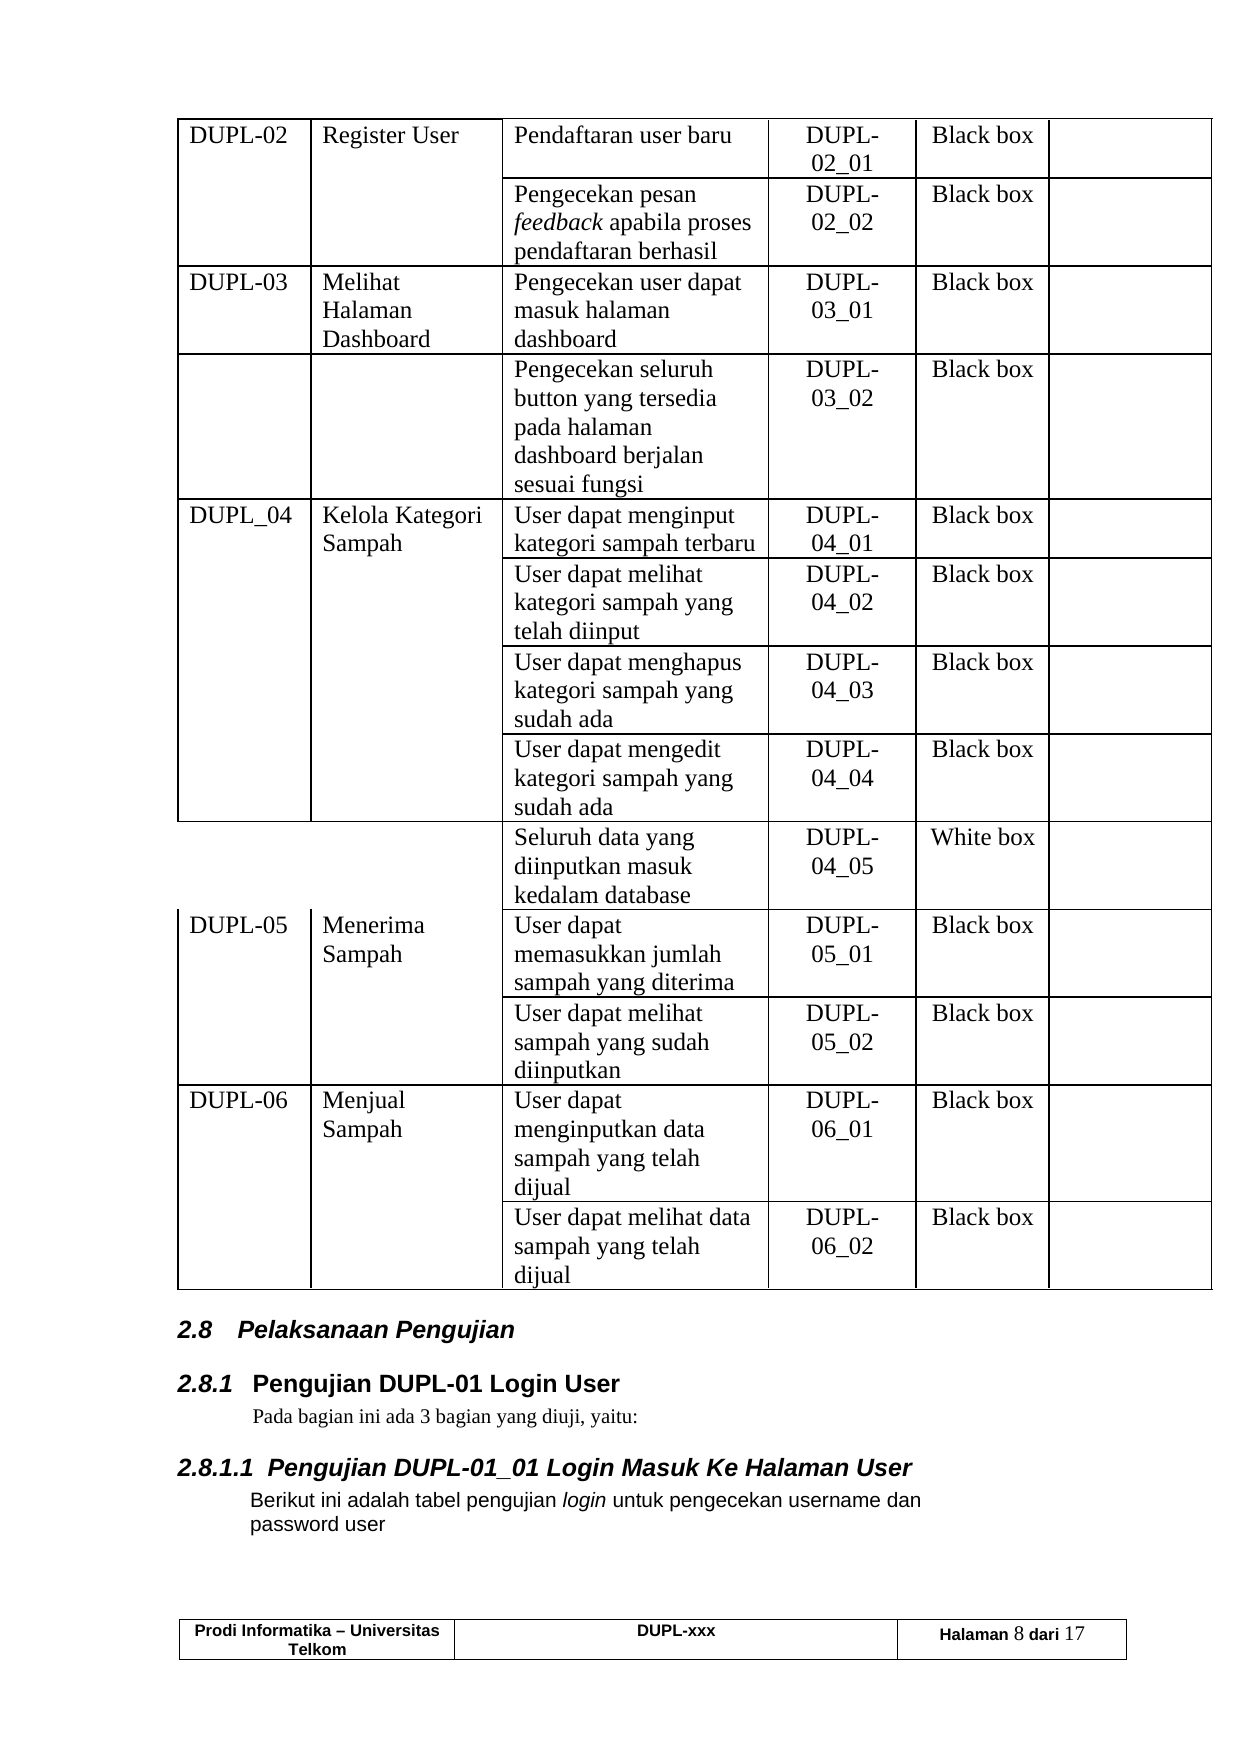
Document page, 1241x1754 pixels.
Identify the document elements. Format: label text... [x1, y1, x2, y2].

table_cell Black box [917, 559, 1048, 645]
table_cell User dapat melihat sampah yang sudah diinputkan [503, 998, 768, 1084]
table_cell User dapat melihat kategori sampah yang telah diinput [503, 559, 768, 645]
table_cell [1050, 355, 1211, 498]
table_cell DUPL-05 [179, 909, 310, 1084]
table_cell [1050, 1202, 1211, 1288]
table_cell [1050, 1086, 1211, 1201]
table_cell DUPL-04_04 [769, 735, 915, 821]
table_cell Pengecekan user dapat masuk halaman dashboard [503, 267, 768, 353]
table_cell [1050, 998, 1211, 1084]
table_cell Black box [917, 1202, 1048, 1288]
table_cell DUPL-03_02 [769, 355, 915, 498]
table_cell Menjual Sampah [312, 1086, 502, 1288]
table_cell DUPL-02_02 [769, 179, 915, 265]
table_cell DUPL-02 [179, 120, 310, 265]
table_cell DUPL-02_01 [769, 119, 916, 177]
text Pada bagian ini ada 3 bagian yang diuji, yaitu: [252, 1404, 1122, 1428]
table_cell [1050, 179, 1211, 265]
table_cell White box [917, 822, 1048, 908]
table_cell Black box [917, 647, 1048, 733]
table_cell Black box [917, 179, 1048, 265]
table_cell DUPL-06_01 [769, 1086, 915, 1201]
table_cell [1050, 119, 1211, 177]
table_cell [1050, 647, 1211, 733]
table_cell Menerima Sampah [312, 909, 502, 1084]
table_cell User dapat memasukkan jumlah sampah yang diterima [503, 910, 768, 996]
table_cell Pengecekan pesan feedback apabila proses pendaftaran berhasil [503, 179, 768, 265]
table_cell Pendaftaran user baru [503, 119, 768, 177]
table_cell [179, 355, 310, 498]
table_cell User dapat menginput kategori sampah terbaru [503, 500, 768, 557]
table_cell DUPL-04_01 [769, 500, 915, 557]
table_cell Black box [917, 267, 1048, 353]
table_cell Seluruh data yang diinputkan masuk kedalam database [503, 822, 768, 908]
table_cell [1050, 500, 1211, 557]
table_cell Black box [917, 500, 1048, 557]
subtitle Pengujian DUPL-01_01 Login Masuk Ke Halaman User [177, 1453, 1122, 1482]
table_cell Pengecekan seluruh button yang tersedia pada halaman dashboard berjalan sesuai fungsi [503, 355, 768, 498]
table_cell DUPL-05_02 [769, 998, 915, 1084]
subtitle Pelaksanaan Pengujian [177, 1315, 1122, 1344]
table_cell Black box [917, 355, 1048, 498]
table_cell Black box [917, 119, 1049, 177]
table_cell User dapat melihat data sampah yang telah dijual [503, 1202, 768, 1288]
subtitle Pengujian DUPL-01 Login User [177, 1369, 1122, 1397]
table_cell Kelola Kategori Sampah [312, 500, 502, 821]
table_cell DUPL-04_02 [769, 559, 915, 645]
table_cell DUPL_04 [179, 500, 310, 821]
table_cell DUPL-03 [179, 267, 310, 353]
table_cell [1050, 910, 1211, 996]
table_cell DUPL-04_05 [769, 822, 915, 908]
table_cell Black box [917, 735, 1048, 821]
table_cell Register User [312, 120, 502, 265]
table_cell [1050, 267, 1211, 353]
table_cell DUPL-05_01 [769, 910, 915, 996]
table_cell [1050, 822, 1211, 908]
table_cell Black box [917, 1086, 1048, 1201]
table_cell User dapat menghapus kategori sampah yang sudah ada [503, 647, 768, 733]
table_cell DUPL-03_01 [769, 267, 915, 353]
table_cell Black box [917, 910, 1048, 996]
table_cell User dapat menginputkan data sampah yang telah dijual [503, 1086, 768, 1201]
table_cell [1050, 559, 1211, 645]
table_cell [312, 355, 502, 498]
table_cell Melihat Halaman Dashboard [312, 267, 502, 353]
table_cell DUPL-06_02 [769, 1202, 915, 1288]
table_cell Black box [917, 998, 1048, 1084]
table_cell DUPL-04_03 [769, 647, 915, 733]
table_cell User dapat mengedit kategori sampah yang sudah ada [503, 735, 768, 821]
text Berikut ini adalah tabel pengujian login untuk pengecekan username dan password user [250, 1488, 991, 1536]
table_cell DUPL-06 [179, 1086, 310, 1288]
table_cell [1050, 735, 1211, 821]
